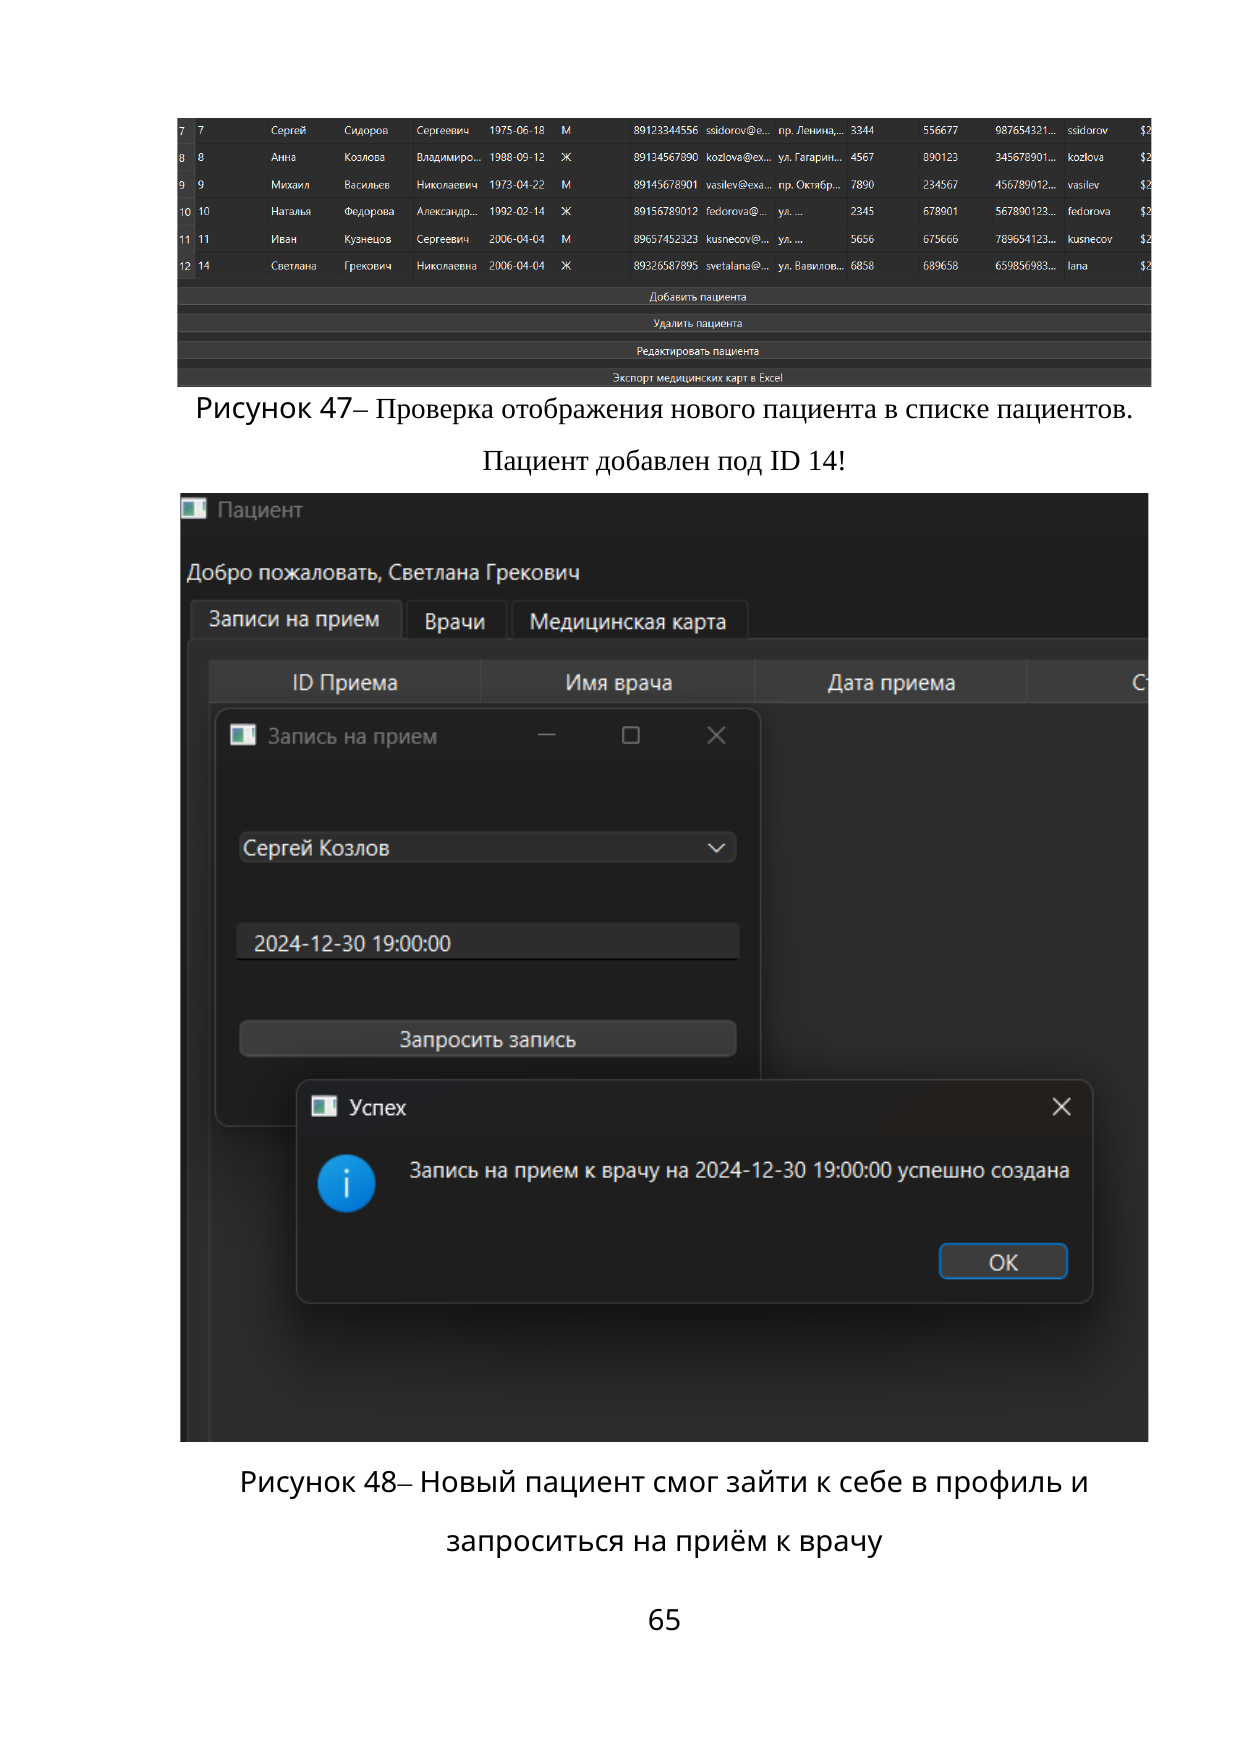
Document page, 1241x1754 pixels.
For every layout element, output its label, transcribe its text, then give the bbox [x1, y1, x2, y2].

picture [177, 118, 1152, 387]
text Рисунок 47– Проверка отображения нового пациента в списке пациентов. Пациент добавлен под ID 14! [177, 387, 1152, 477]
text Рисунок 48– Новый пациент смог зайти к себе в профиль и запроситься на приём к врачу [177, 1461, 1152, 1560]
picture [180, 493, 1149, 1442]
